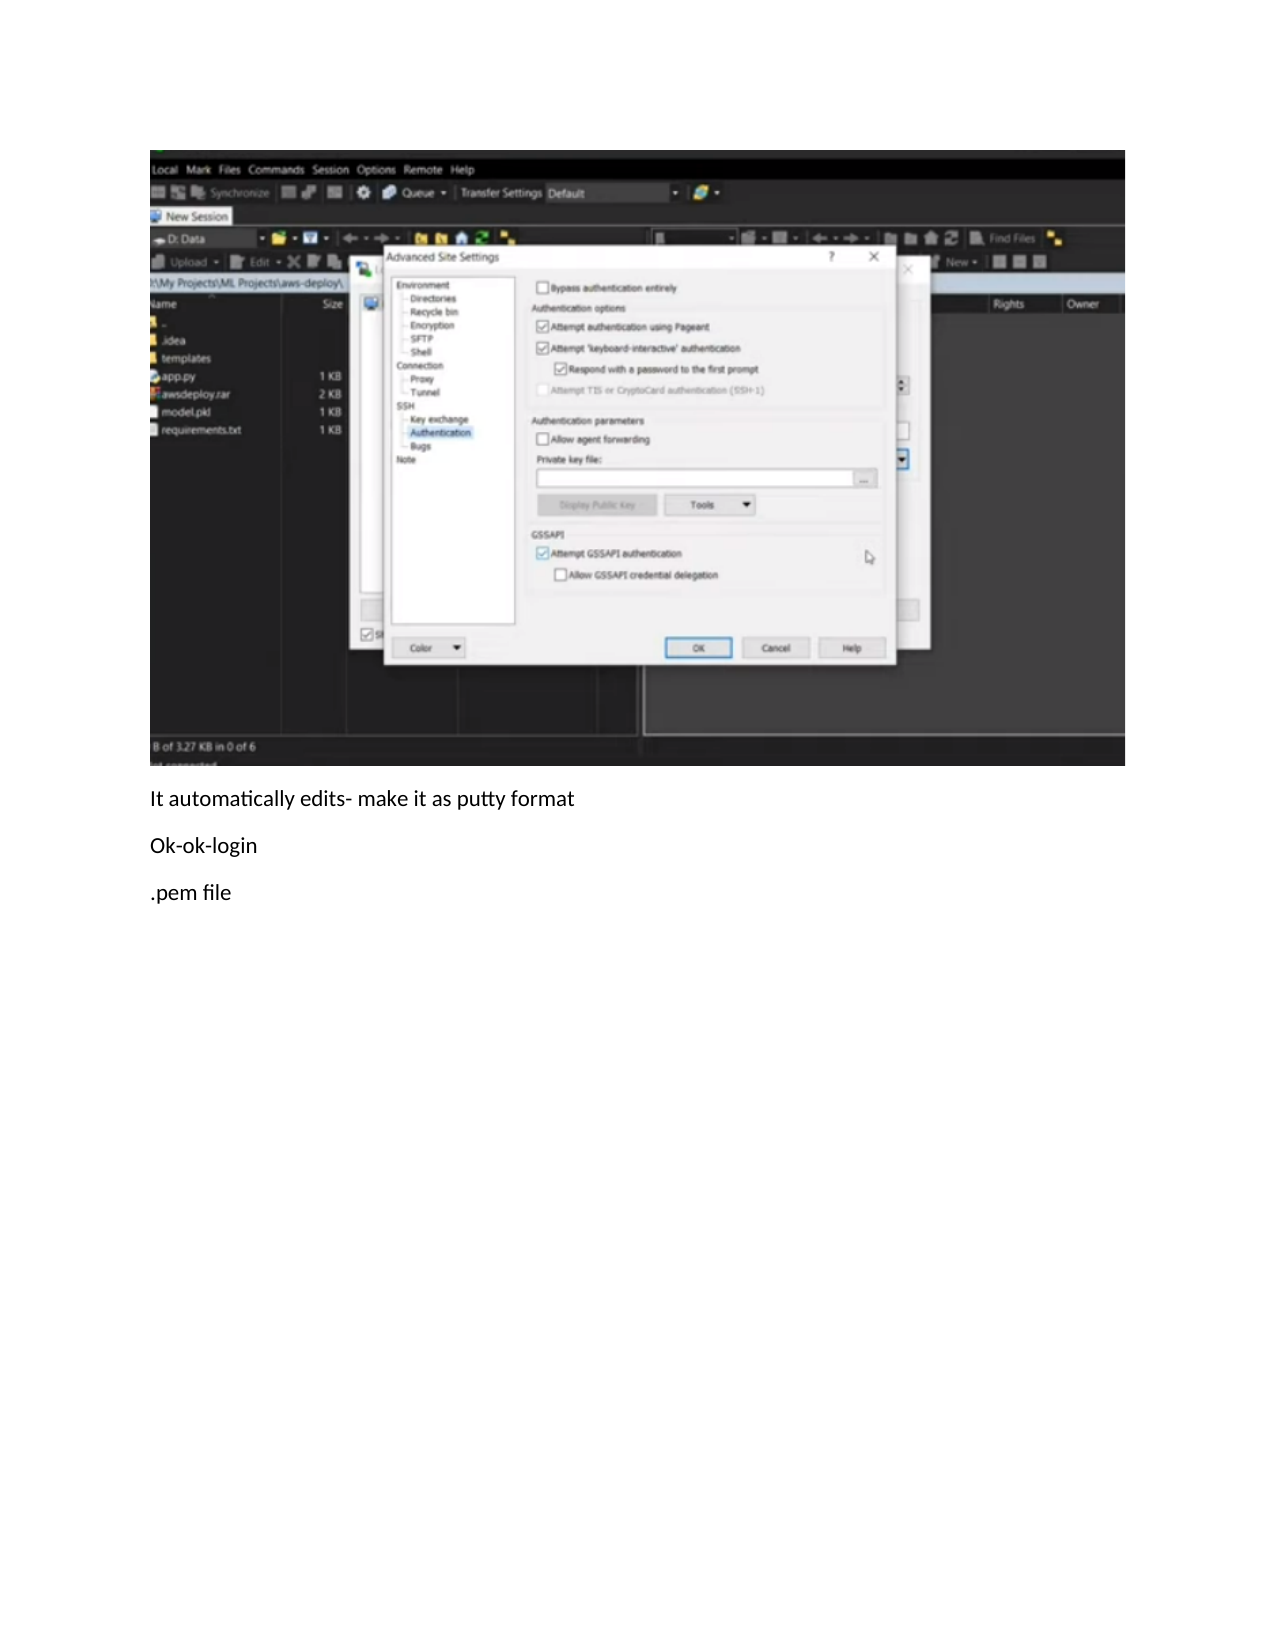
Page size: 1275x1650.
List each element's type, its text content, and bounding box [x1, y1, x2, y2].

picture [150, 150, 1125, 766]
text Ok-ok-login [150, 831, 1125, 859]
text It automatically edits- make it as putty format [150, 784, 1125, 812]
text .pem file [150, 878, 1125, 906]
